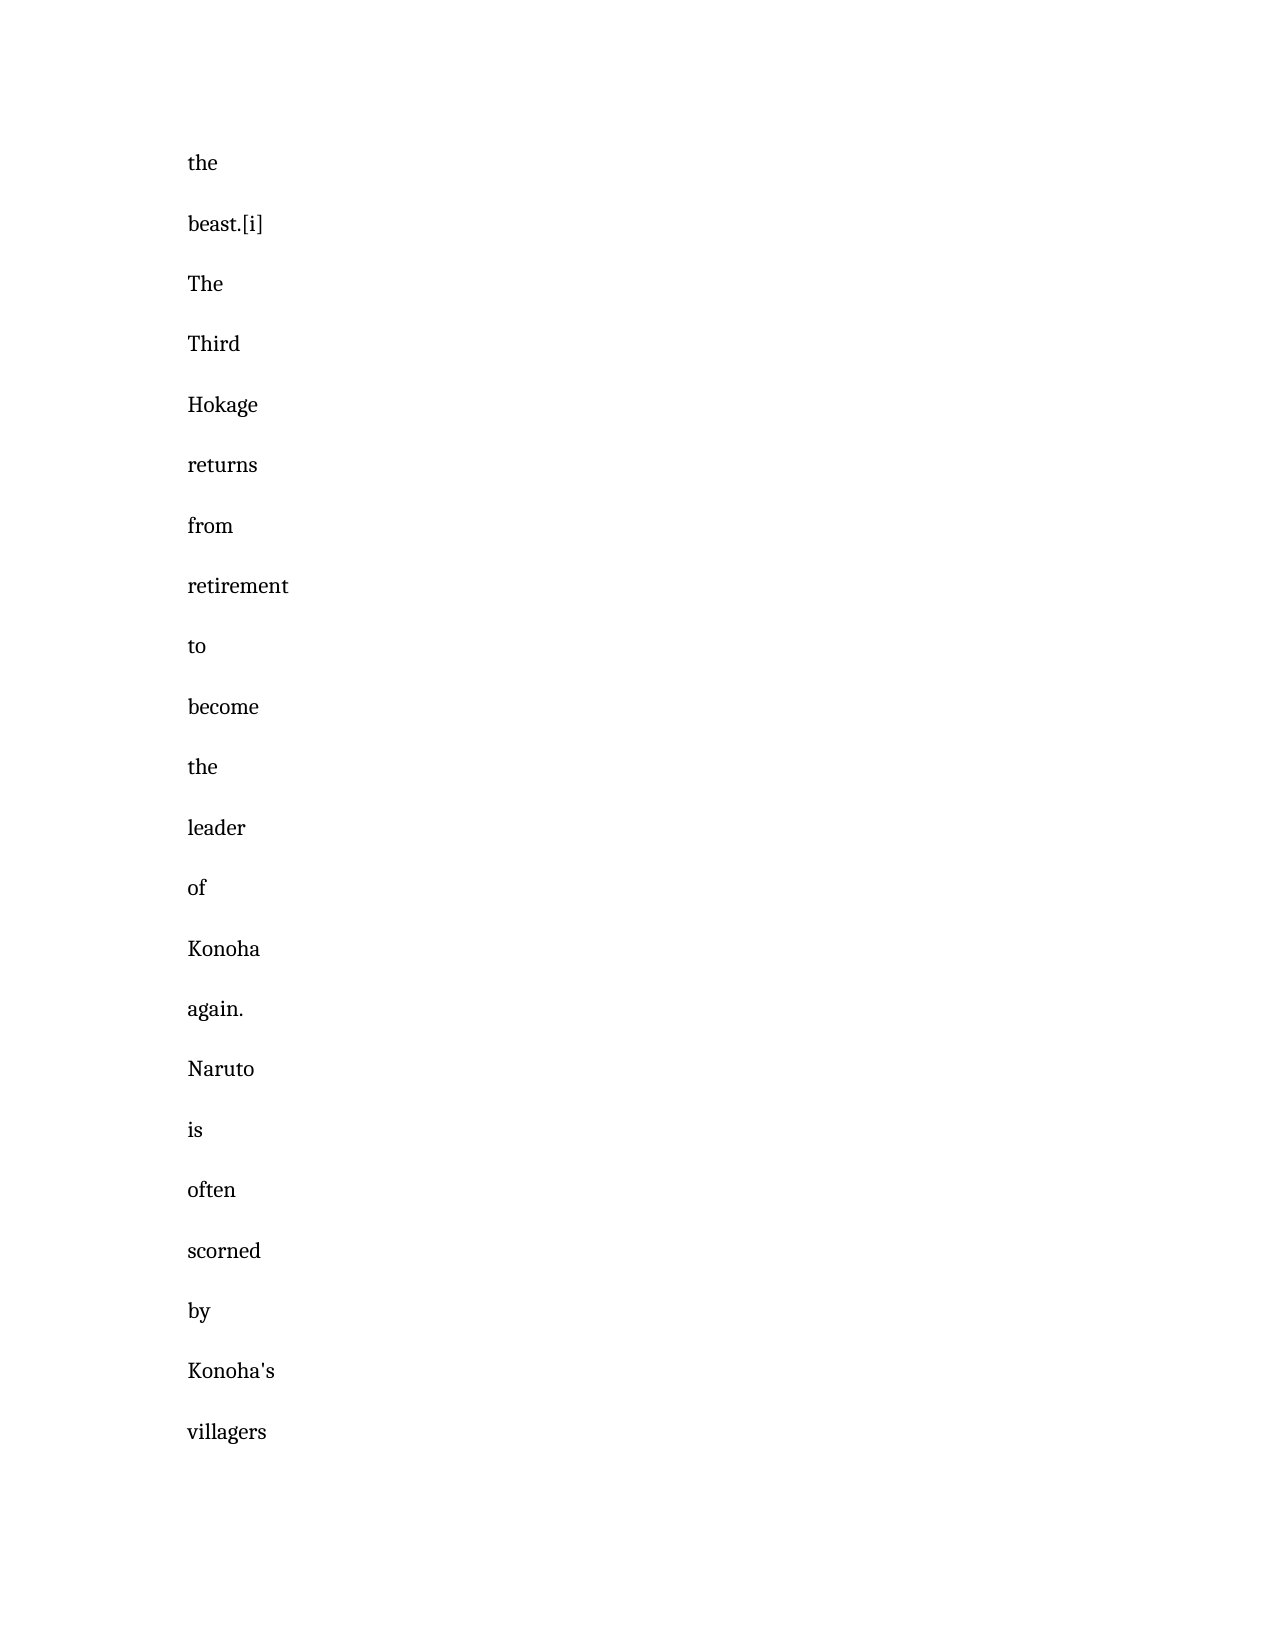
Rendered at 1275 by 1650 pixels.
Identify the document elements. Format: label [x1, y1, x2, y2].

text [187, 150, 1087, 1475]
